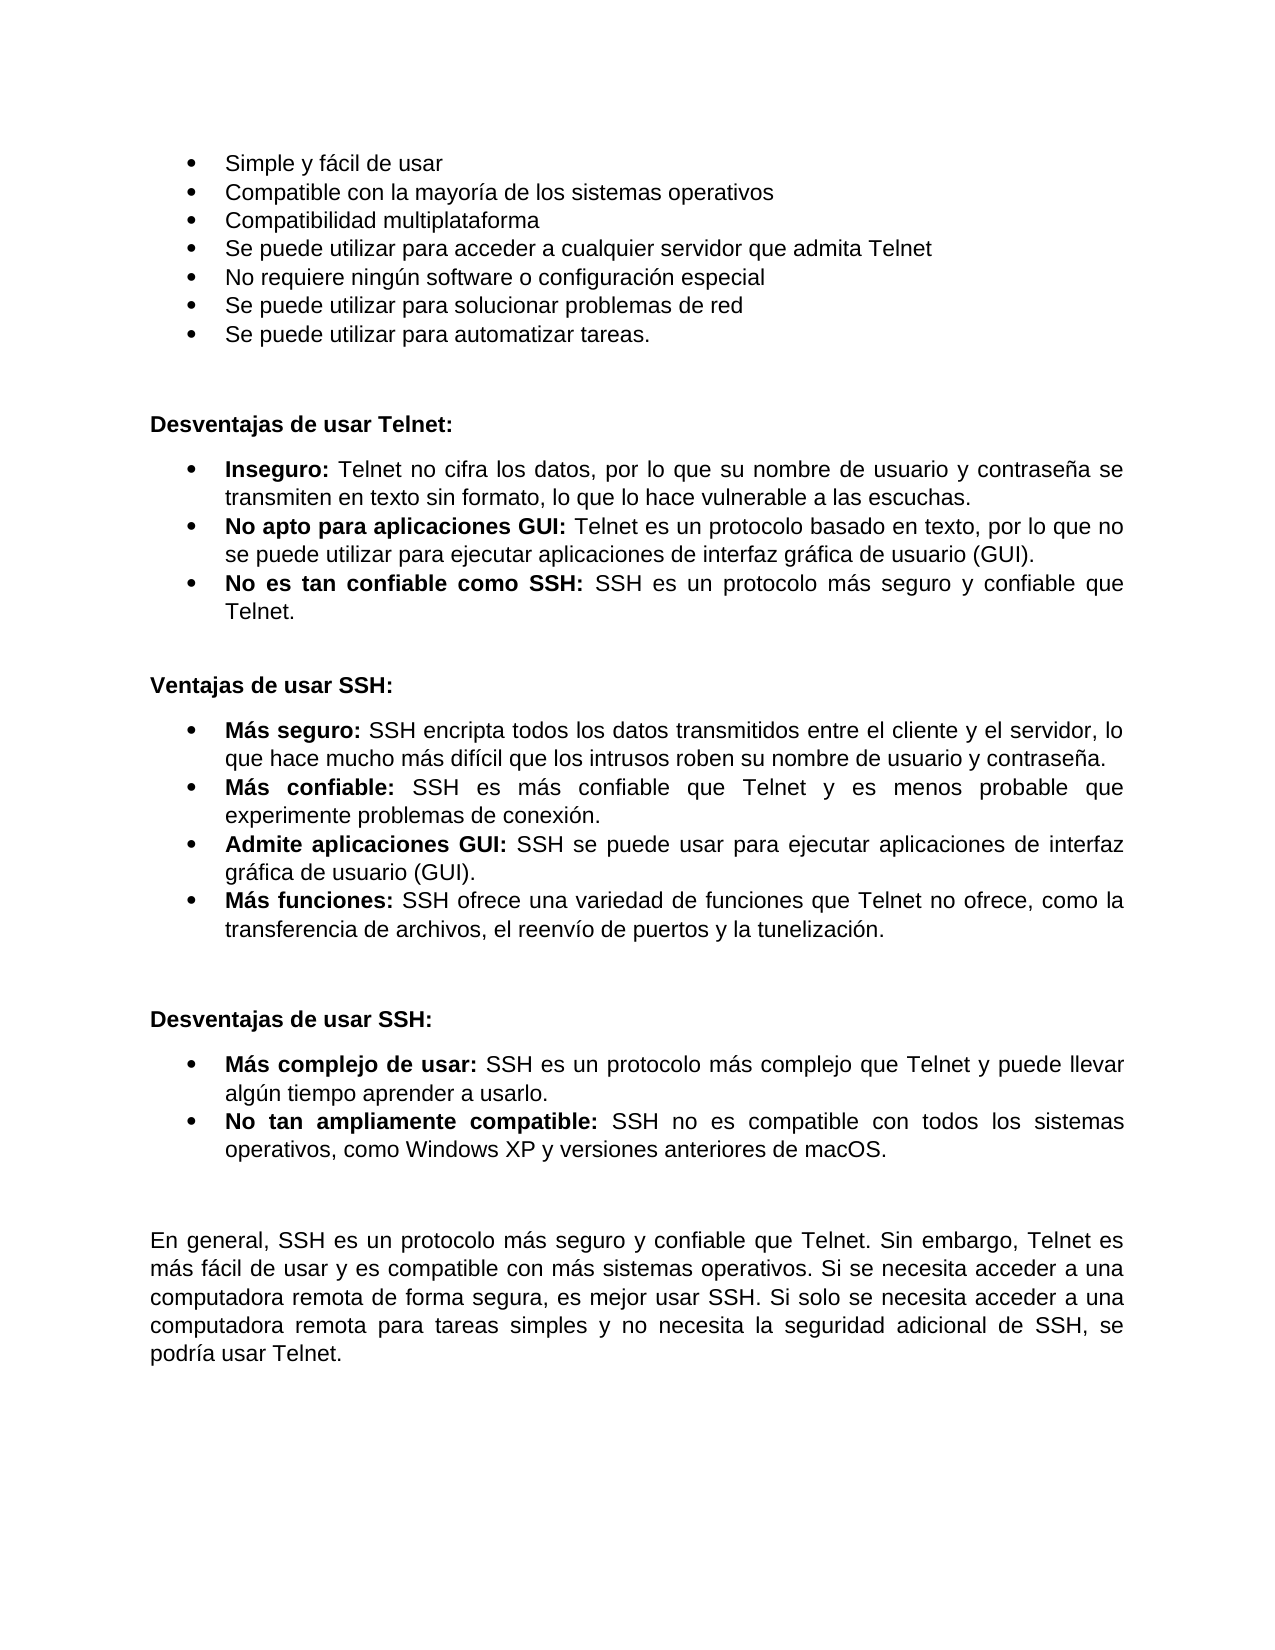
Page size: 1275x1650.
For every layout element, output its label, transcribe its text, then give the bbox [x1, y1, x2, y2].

list No tan ampliamente compatible: SSH no es compatible con todos los sistemas operativos, como Windows XP y versiones anteriores de macOS. [187, 1108, 1125, 1163]
text En general, SSH es un protocolo más seguro y confiable que Telnet. Sin embargo, Telnet es más fácil de usar y es compatible con más sistemas operativos. Si se necesita acceder a una computadora remota de forma segura, es mejor usar SSH. Si solo se necesita acceder a una computadora remota para tareas simples y no necesita la seguridad adicional de SSH, se podría usar Telnet. [150, 1227, 1125, 1367]
list Inseguro: Telnet no cifra los datos, por lo que su nombre de usuario y contraseña se transmiten en texto sin formato, lo que lo hace vulnerable a las escuchas. [187, 456, 1125, 511]
list No es tan confiable como SSH: SSH es un protocolo más seguro y confiable que Telnet. [187, 570, 1125, 624]
list Se puede utilizar para solucionar problemas de red [187, 292, 1125, 318]
list Compatible con la mayoría de los sistemas operativos [187, 178, 1125, 205]
text Desventajas de usar SSH: [150, 1006, 1125, 1032]
list Admite aplicaciones GUI: SSH se puede usar para ejecutar aplicaciones de interfaz gráfica de usuario (GUI). [187, 831, 1125, 885]
list Se puede utilizar para automatizar tareas. [187, 321, 1125, 347]
list Más complejo de usar: SSH es un protocolo más complejo que Telnet y puede llevar algún tiempo aprender a usarlo. [187, 1051, 1125, 1106]
list No apto para aplicaciones GUI: Telnet es un protocolo basado en texto, por lo que no se puede utilizar para ejecutar aplicaciones de interfaz gráfica de usuario (GUI). [187, 513, 1125, 568]
list Compatibilidad multiplataforma [187, 207, 1125, 233]
list Se puede utilizar para acceder a cualquier servidor que admita Telnet [187, 235, 1125, 262]
list Más seguro: SSH encripta todos los datos transmitidos entre el cliente y el servidor, lo que hace mucho más difícil que los intrusos roben su nombre de usuario y contraseña. [187, 717, 1125, 772]
list No requiere ningún software o configuración especial [187, 264, 1125, 290]
text Desventajas de usar Telnet: [150, 411, 1125, 437]
list Más confiable: SSH es más confiable que Telnet y es menos probable que experimente problemas de conexión. [187, 774, 1125, 828]
list Simple y fácil de usar [187, 150, 1125, 176]
list Más funciones: SSH ofrece una variedad de funciones que Telnet no ofrece, como la transferencia de archivos, el reenvío de puertos y la tunelización. [187, 887, 1125, 942]
text Ventajas de usar SSH: [150, 672, 1125, 698]
